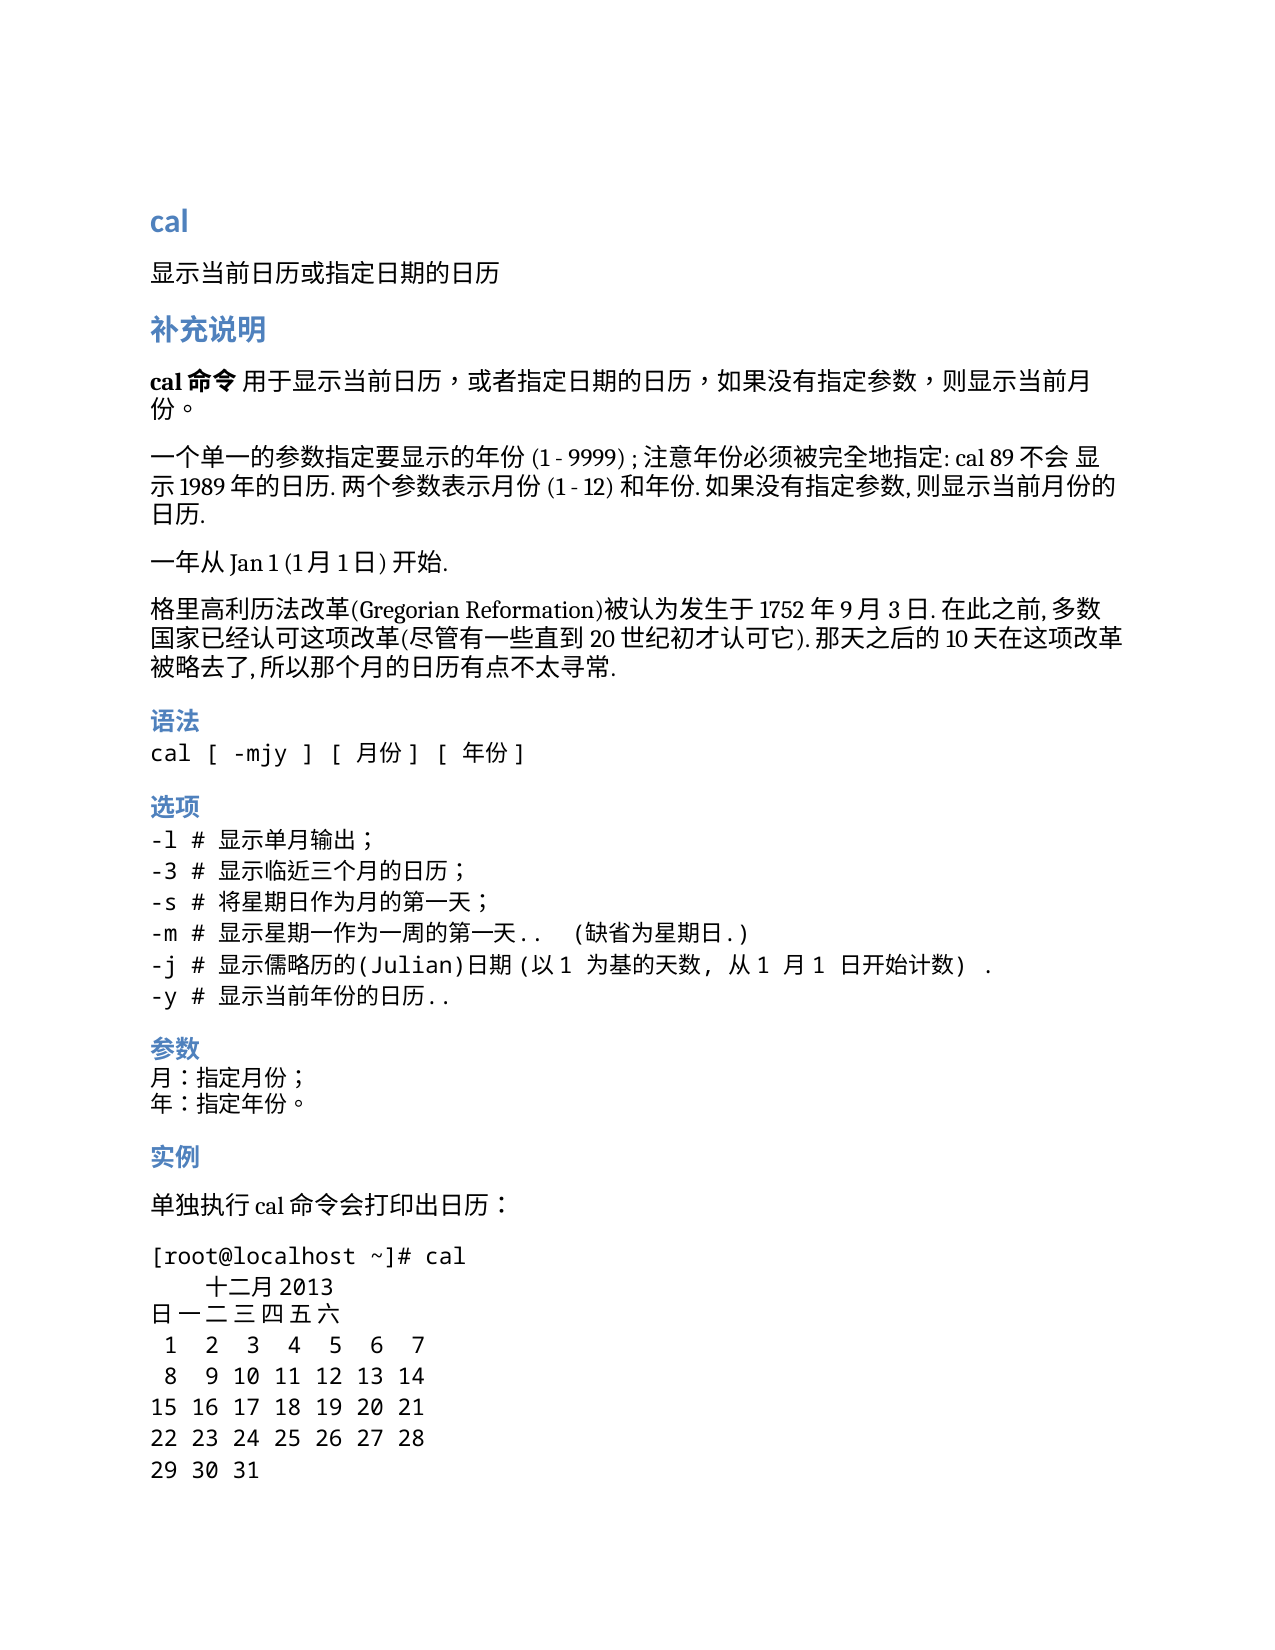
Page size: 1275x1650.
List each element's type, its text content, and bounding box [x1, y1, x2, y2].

text 月：指定月份； 年：指定年份。 [150, 1066, 1125, 1119]
subtitle 选项 [150, 789, 1125, 823]
text cal命令 用于显示当前日历，或者指定日期的日历，如果没有指定参数，则显示当前月份。 [150, 367, 1125, 425]
subtitle 参数 [150, 1032, 1125, 1066]
text -l # 显示单月输出； -3 # 显示临近三个月的日历； -s # 将星期日作为月的第一天； -m # 显示星期一作为一周的第一天.. (缺省为星期日.) -j # 显示儒略历的(Julian)日期 (以 1 为基的天数, 从 1 月 1 日开始计数) . -y # 显示当前年份的日历.. [150, 823, 1125, 1011]
subtitle 补充说明 [150, 309, 1125, 349]
text [root@localhost ~]# cal 十二月 2013 日 一 二 三 四 五 六 1 2 3 4 5 6 7 8 9 10 11 12 13 14 15 16 17 18 19 20 21 22 23 24 25 26 27 28 29 30 31 [150, 1240, 1125, 1485]
text 一年从Jan 1 (1 月 1 日) 开始. [150, 549, 1125, 577]
subtitle 语法 [150, 703, 1125, 737]
subtitle 实例 [150, 1139, 1125, 1173]
subtitle cal [150, 200, 1125, 241]
text cal [ -mjy ] [ 月份 ] [ 年份 ] [150, 737, 1125, 769]
text 显示当前日历或指定日期的日历 [150, 259, 1125, 288]
text 格里高利历法改革(Gregorian Reformation)被认为发生于 1752 年 9 月 3 日. 在此之前, 多数国家已经认可这项改革(尽管有一些直到 20 世纪初才认可它). 那天之后的 10 天在这项改革被略去了, 所以那个月的日历有点不太寻常. [150, 596, 1125, 682]
text 单独执行cal命令会打印出日历： [150, 1192, 1125, 1221]
text 一个单一的参数指定要显示的年份 (1 - 9999) ; 注意年份必须被完全地指定: cal 89 不会 显示1989年的日历. 两个参数表示月份 (1 - 12) 和年份. 如果没有指定参数, 则显示当前月份的日历. [150, 444, 1125, 530]
